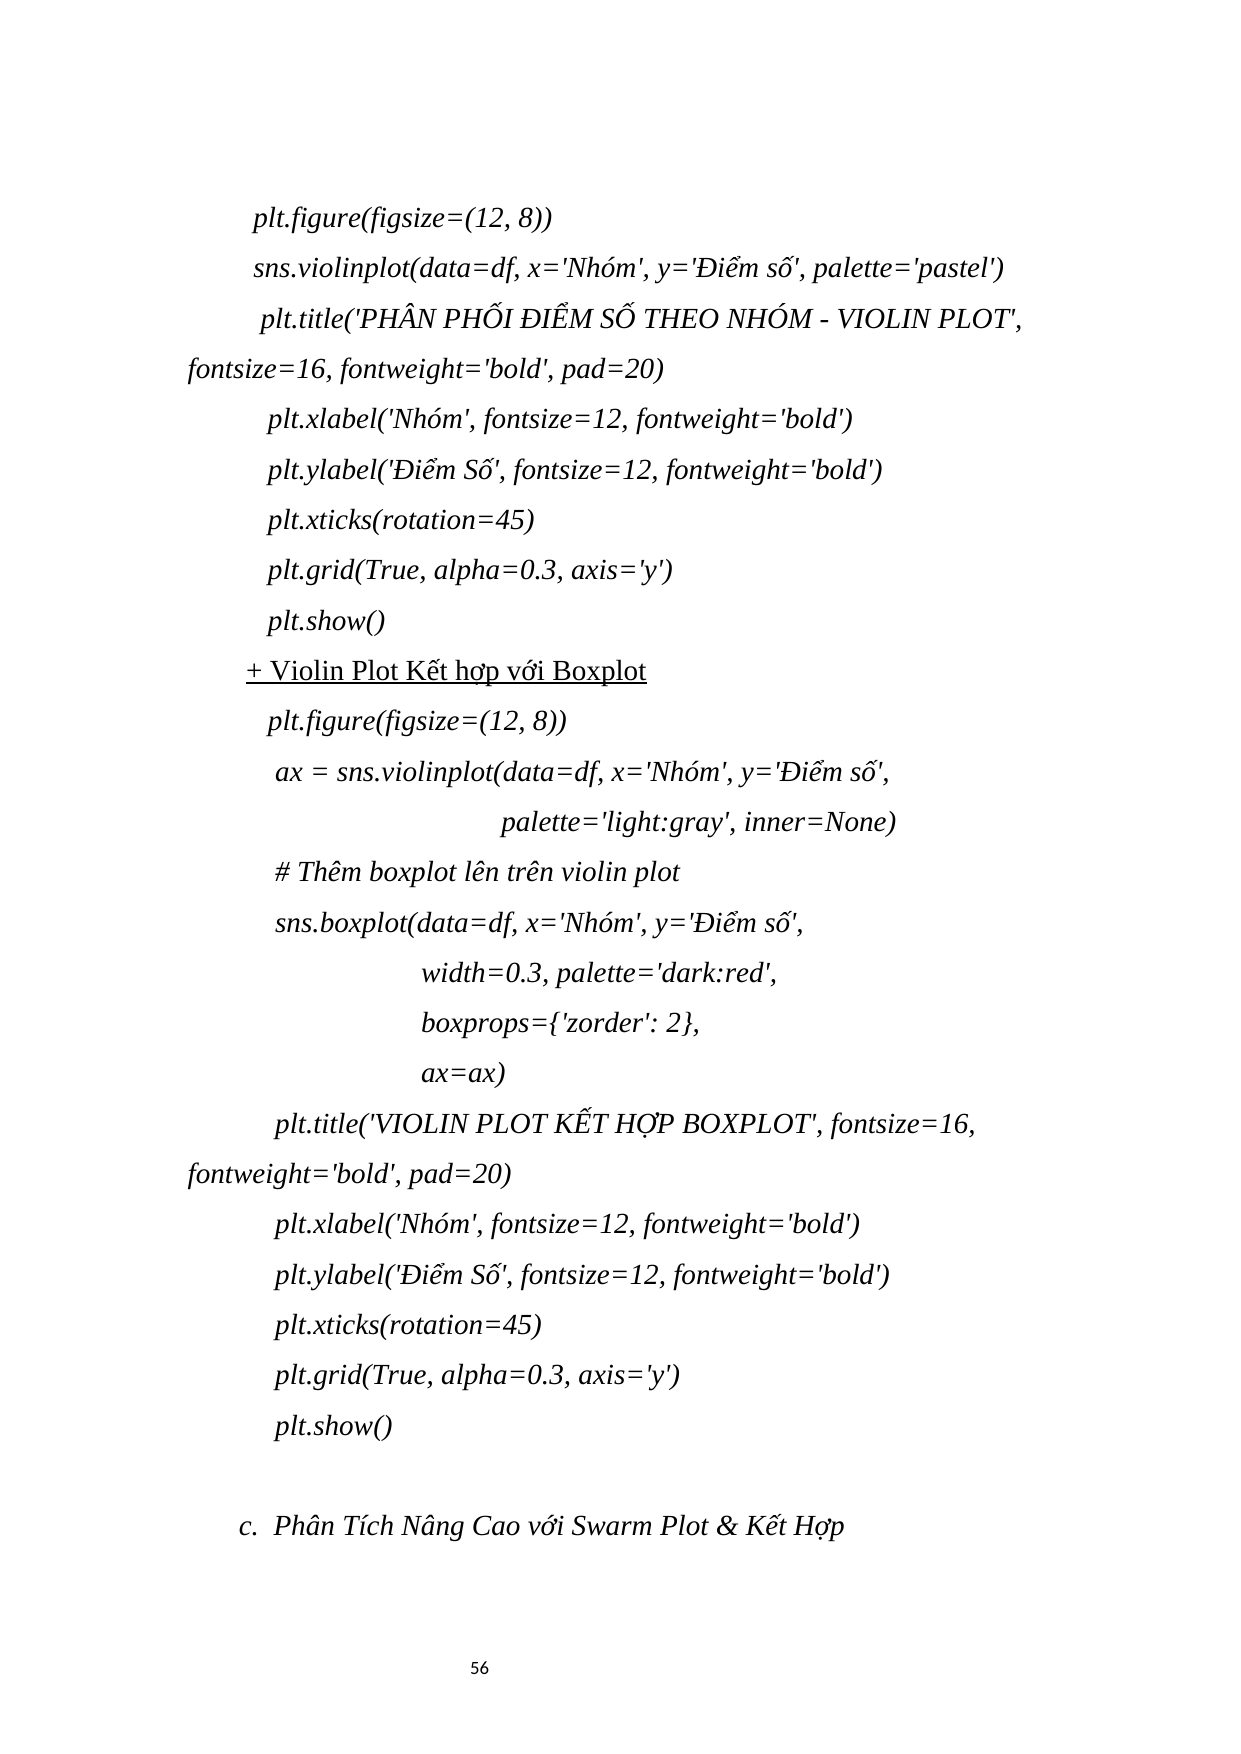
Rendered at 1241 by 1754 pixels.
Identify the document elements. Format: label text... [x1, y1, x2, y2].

text plt.title('VIOLIN PLOT KẾT HỢP BOXPLOT', fontsize=16, fontweight='bold', pad=20) [187, 1106, 1053, 1190]
text plt.xticks(rotation=45) [187, 1307, 1053, 1341]
text plt.ylabel('Điểm Số', fontsize=12, fontweight='bold') [238, 452, 1053, 485]
text plt.xticks(rotation=45) [238, 502, 1053, 536]
text sns.boxplot(data=df, x='Nhóm', y='Điểm số', [187, 905, 1053, 938]
text ax = sns.violinplot(data=df, x='Nhóm', y='Điểm số', [187, 754, 1053, 787]
text ax=ax) [187, 1056, 1053, 1089]
text plt.figure(figsize=(12, 8)) [238, 200, 1053, 234]
text plt.xlabel('Nhóm', fontsize=12, fontweight='bold') [187, 1207, 1053, 1240]
text sns.violinplot(data=df, x='Nhóm', y='Điểm số', palette='pastel') [238, 251, 1053, 284]
text plt.title('PHÂN PHỐI ĐIỂM SỐ THEO NHÓM - VIOLIN PLOT', fontsize=16, fontweight='bold', pad=20) [187, 301, 1053, 385]
text plt.grid(True, alpha=0.3, axis='y') [238, 552, 1053, 586]
text plt.show() [238, 603, 1053, 636]
text width=0.3, palette='dark:red', [187, 955, 1053, 988]
text # Thêm boxplot lên trên violin plot [187, 854, 1053, 888]
list Phân Tích Nâng Cao với Swarm Plot & Kết Hợp [238, 1508, 1053, 1542]
text plt.ylabel('Điểm Số', fontsize=12, fontweight='bold') [187, 1257, 1053, 1290]
text boxprops={'zorder': 2}, [187, 1005, 1053, 1039]
text palette='light:gray', inner=None) [187, 804, 1053, 838]
text plt.grid(True, alpha=0.3, axis='y') [187, 1357, 1053, 1391]
text + Violin Plot Kết hợp với Boxplot [187, 653, 1053, 687]
text plt.show() [187, 1408, 1053, 1441]
text plt.xlabel('Nhóm', fontsize=12, fontweight='bold') [238, 402, 1053, 435]
text plt.figure(figsize=(12, 8)) [187, 703, 1053, 737]
